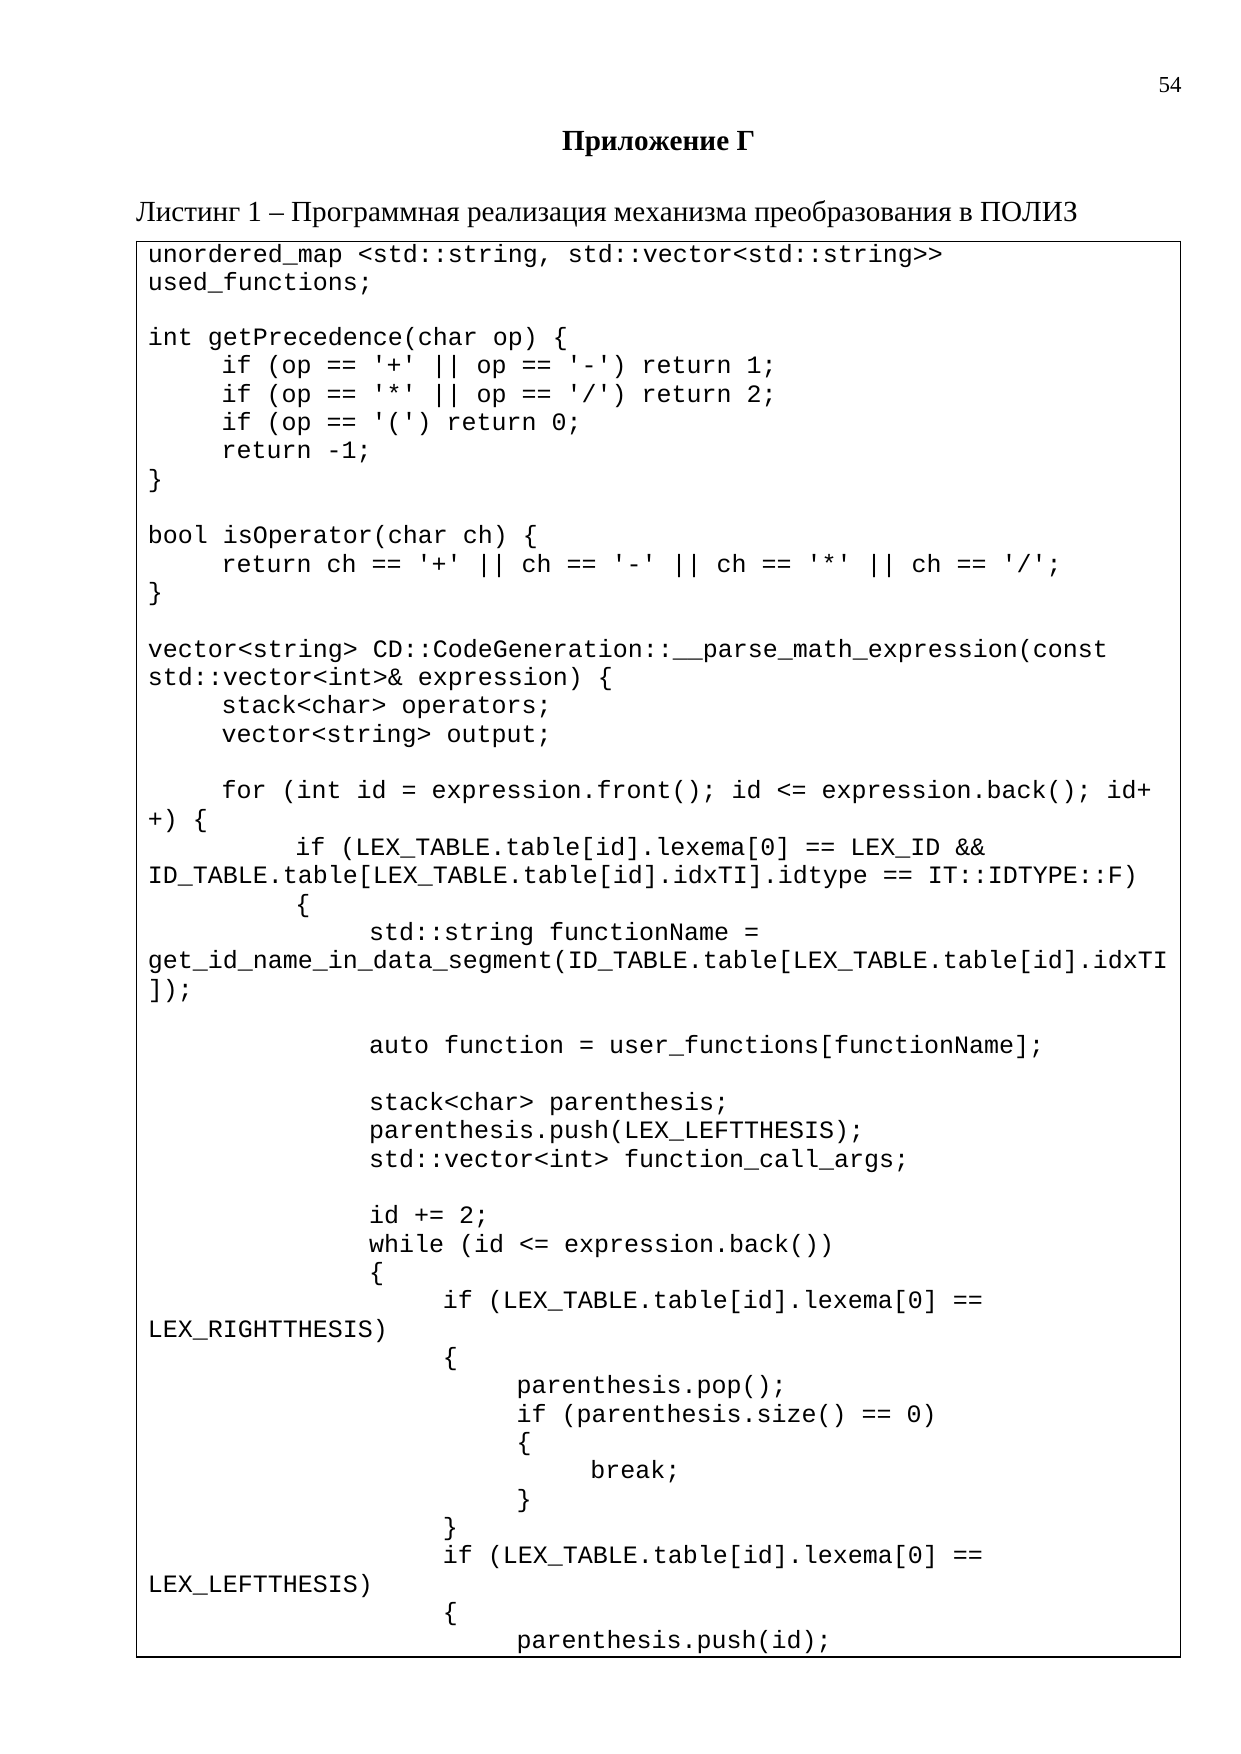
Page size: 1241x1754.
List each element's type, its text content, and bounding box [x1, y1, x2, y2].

text Листинг 1 – Программная реализация механизма преобразования в ПОЛИЗ [136, 194, 1181, 228]
text Приложение Г [136, 123, 1181, 157]
